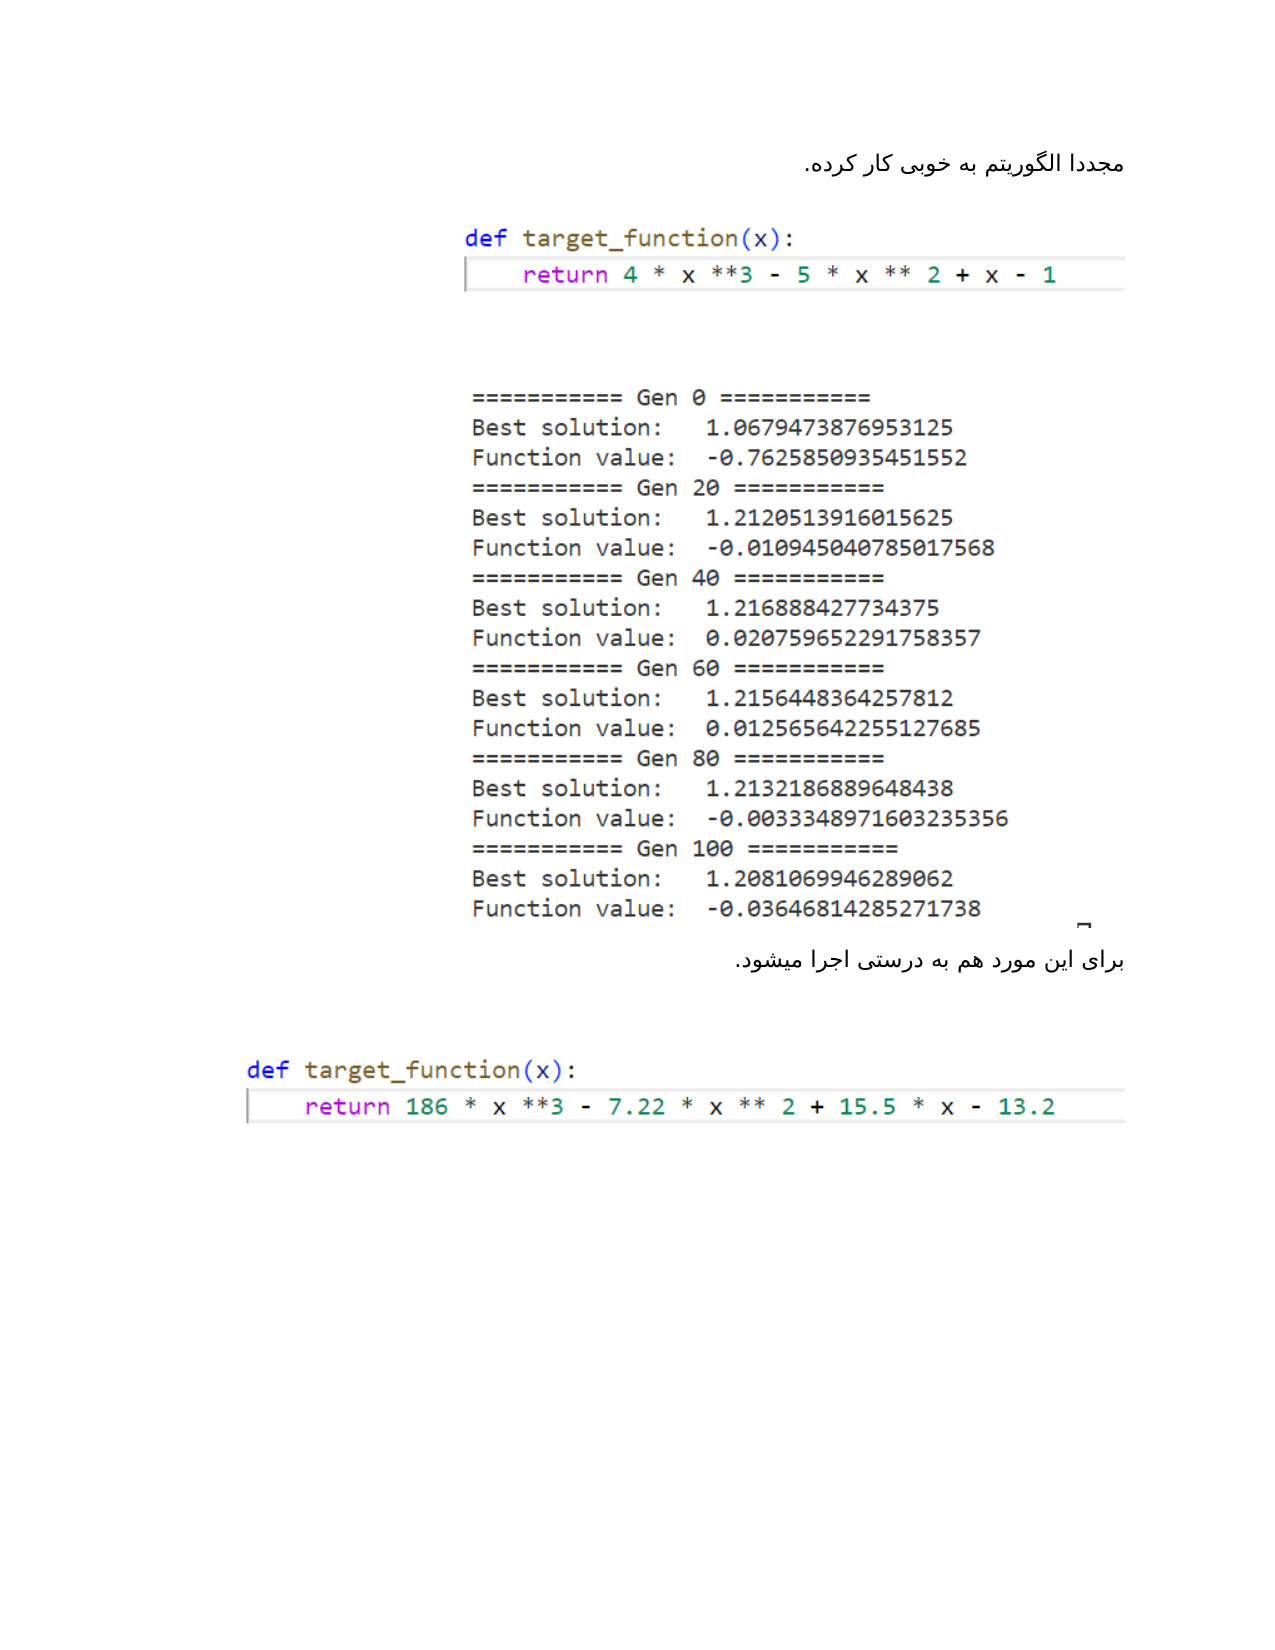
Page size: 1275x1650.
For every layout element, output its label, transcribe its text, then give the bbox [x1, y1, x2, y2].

picture [464, 383, 1125, 928]
text مجددا الگوریتم به خوبی کار کرده. [150, 150, 1125, 177]
text برای این مورد هم به درستی اجرا میشود. [150, 946, 1125, 973]
picture [229, 1038, 1125, 1165]
picture [437, 195, 1125, 318]
